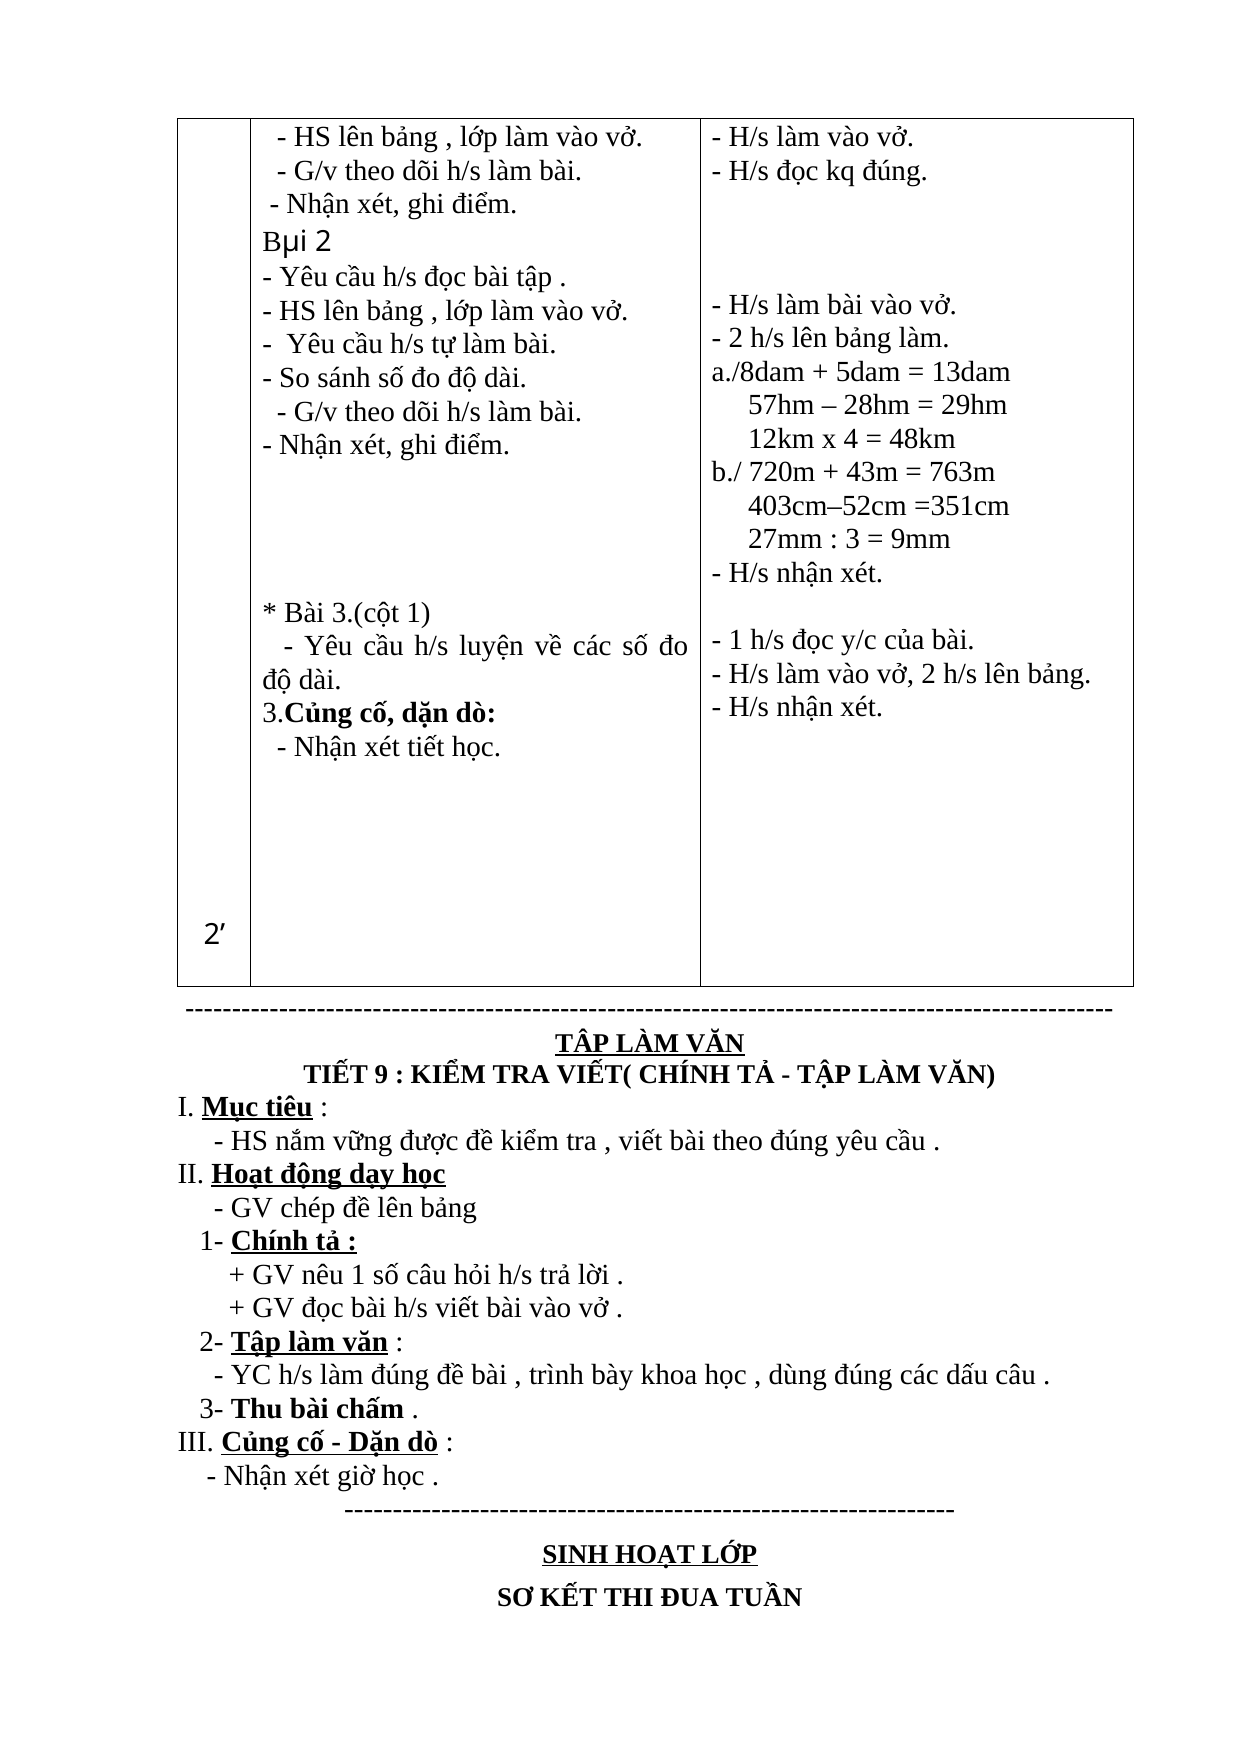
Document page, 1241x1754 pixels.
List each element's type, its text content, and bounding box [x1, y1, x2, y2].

text --------------------------------------------------------------- [46, 1492, 1122, 1525]
text III. Củng cố - Dặn dò : [46, 1424, 1122, 1458]
text - YC h/s làm đúng đề bài , trình bày khoa học , dùng đúng các dấu câu . [46, 1357, 1122, 1391]
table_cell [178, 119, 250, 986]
text II. Hoạt động dạy học [46, 1156, 1122, 1190]
text - HS nắm vững được đề kiểm tra , viết bài theo đúng yêu cầu . [46, 1123, 1122, 1156]
text I. Mục tiêu : [46, 1089, 1122, 1123]
text - Nhận xét giờ học . [46, 1458, 1122, 1492]
text --------------------------------------------------------------------------------------------------- [177, 987, 1122, 1027]
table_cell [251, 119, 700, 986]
text SƠ KẾT THI ĐUA TUẦN [177, 1581, 1122, 1612]
text SINH HOẠT LỚP [177, 1538, 1122, 1569]
text 3- Thu bài chấm . [46, 1391, 1122, 1424]
text 1- Chính tả : [46, 1223, 1122, 1257]
text - GV chép đề lên bảng [46, 1190, 1122, 1223]
text 2- Tập làm văn : [46, 1324, 1122, 1357]
text TIẾT 9 : KIỂM TRA VIẾT( CHÍNH TẢ - TẬP LÀM VĂN) [177, 1058, 1122, 1089]
text TÂP LÀM VĂN [177, 1027, 1122, 1058]
text + GV nêu 1 số câu hỏi h/s trả lời . [46, 1257, 1122, 1290]
text + GV đọc bài h/s viết bài vào vở . [46, 1290, 1122, 1324]
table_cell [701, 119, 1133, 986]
